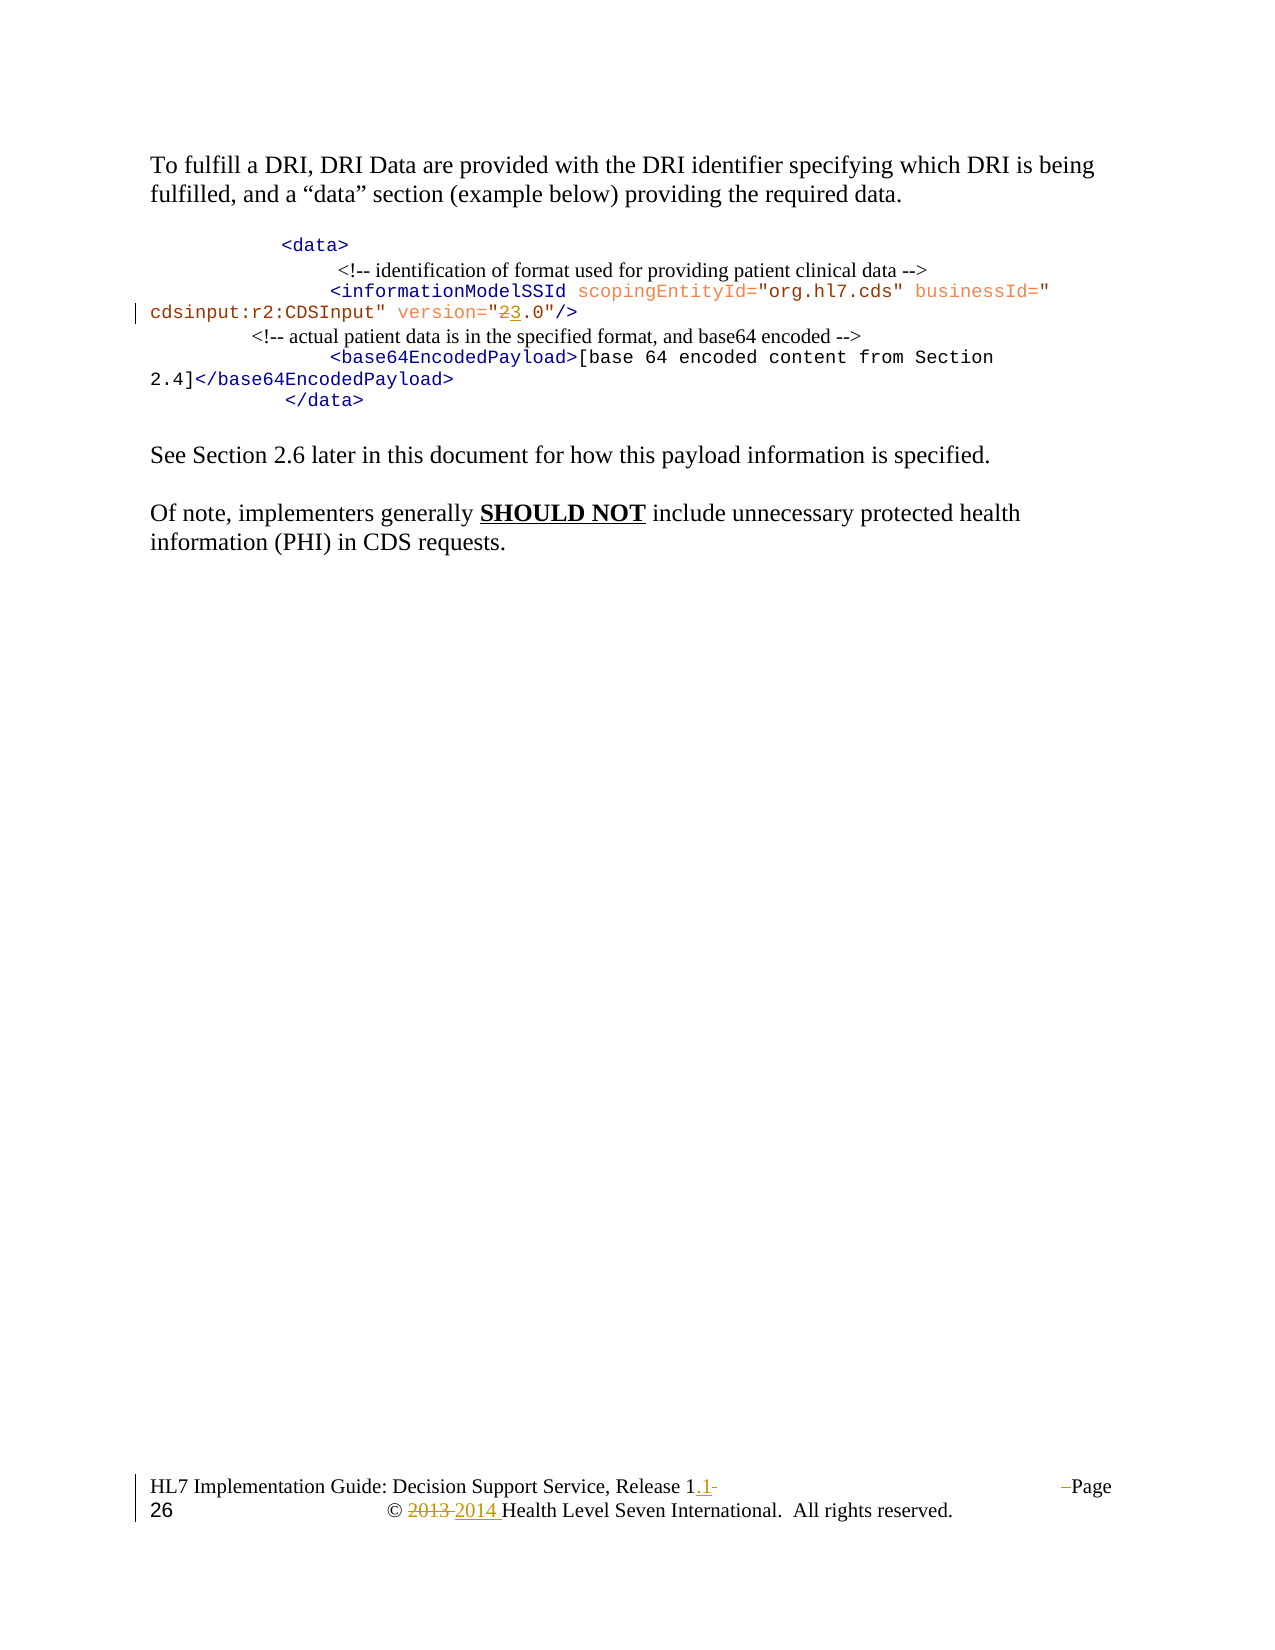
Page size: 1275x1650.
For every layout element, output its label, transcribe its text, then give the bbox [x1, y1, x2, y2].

text <!-- identification of format used for providing patient clinical data --> <informationModelSSId scopingEntityId="org.hl7.cds" businessId=" cdsinput:r2:CDSInput" version=".0"/> [150, 257, 1125, 324]
text See Section 2.6 later in this document for how this payload information is specified. [150, 441, 1125, 469]
text <data> [150, 236, 1125, 257]
text <!-- actual patient data is in the specified format, and base64 encoded --> <base64EncodedPayload>[base 64 encoded content from Section 2.4]</base64EncodedPayload> </data> [150, 324, 1125, 441]
text Of note, implementers generally SHOULD NOT include unnecessary protected health information (PHI) in CDS requests. [150, 498, 1125, 556]
text To fulfill a DRI, DRI Data are provided with the DRI identifier specifying which DRI is being fulfilled, and a “data” section (example below) providing the required data. [150, 150, 1125, 207]
